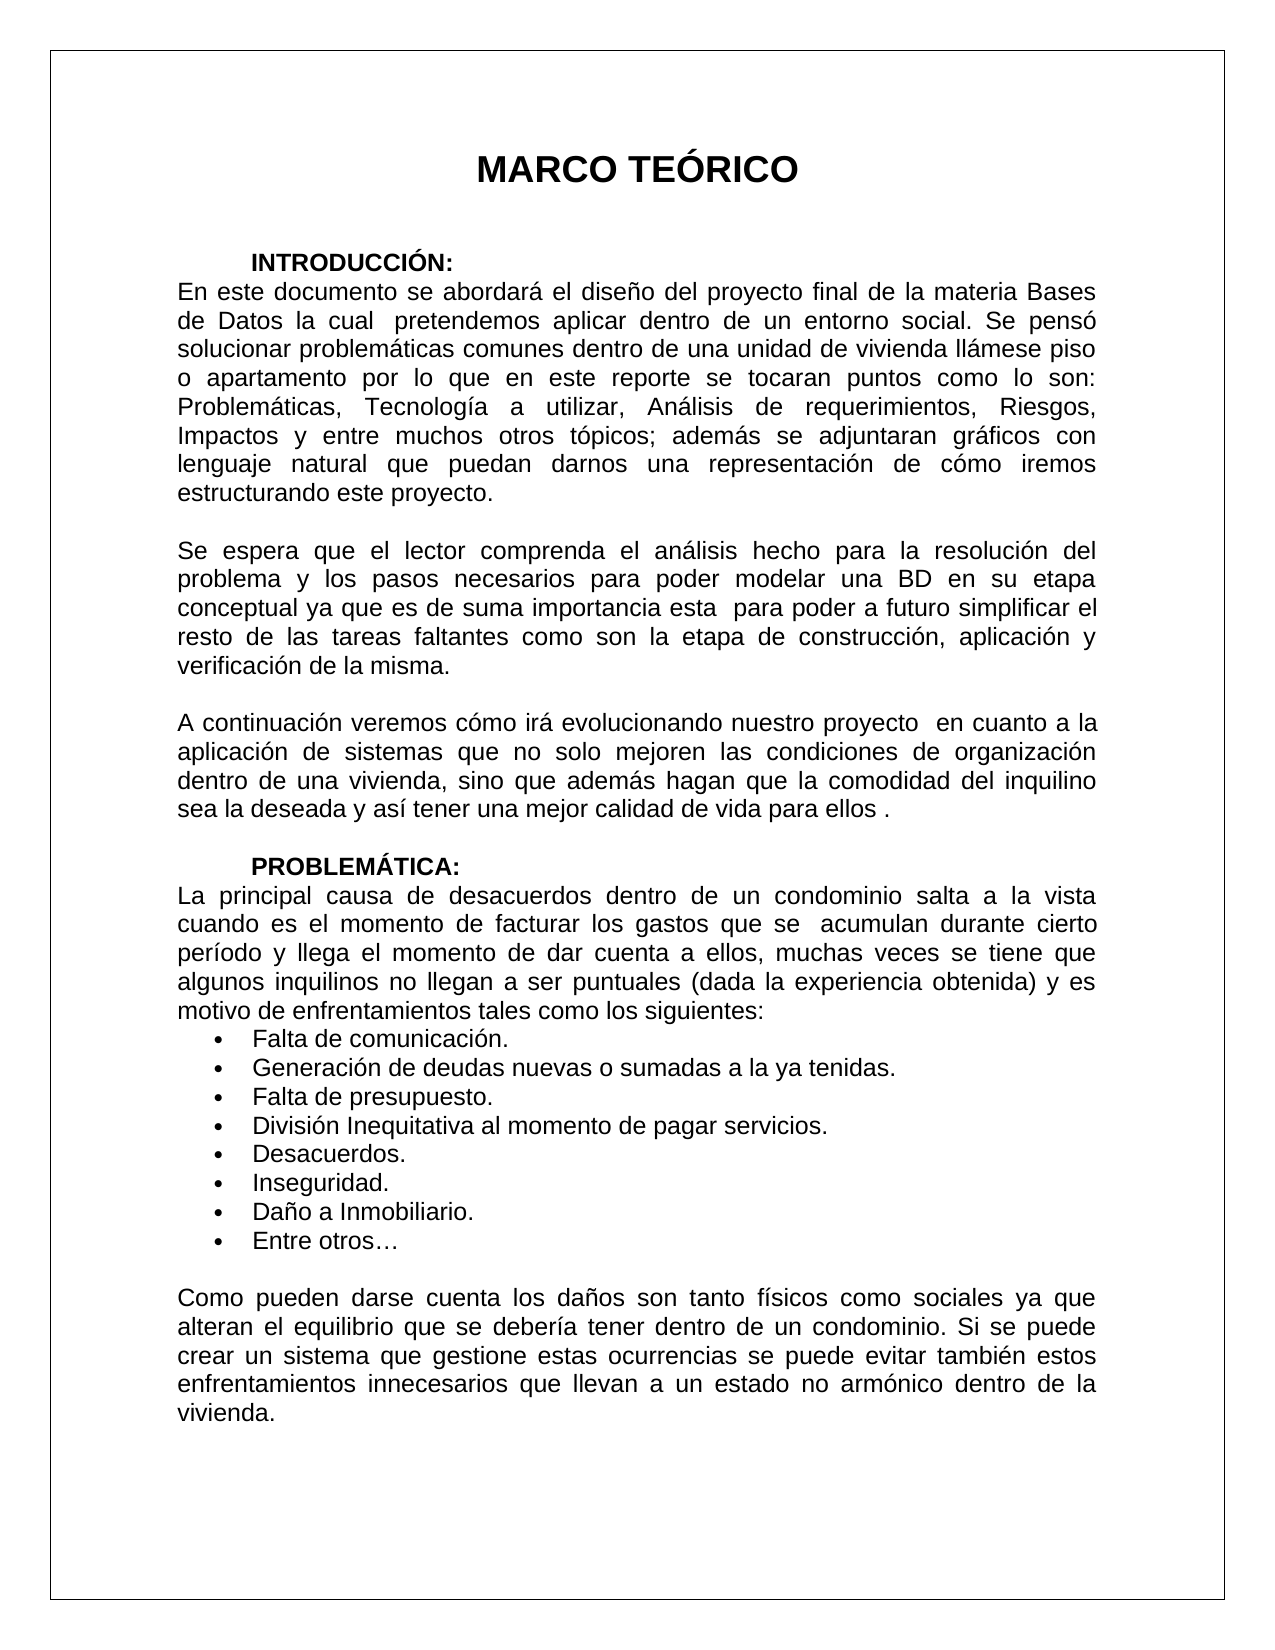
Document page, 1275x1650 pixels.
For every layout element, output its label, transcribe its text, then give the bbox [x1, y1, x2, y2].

text En este documento se abordará el diseño del proyecto final de la materia Bases de Datos la cual pretendemos aplicar dentro de un entorno social. Se pensó solucionar problemáticas comunes dentro de una unidad de vivienda llámese piso o apartamento por lo que en este reporte se tocaran puntos como lo son: Problemáticas, Tecnología a utilizar, Análisis de requerimientos, Riesgos, Impactos y entre muchos otros tópicos; además se adjuntaran gráficos con lenguaje natural que puedan darnos una representación de cómo iremos estructurando este proyecto. [177, 277, 1098, 507]
text Se espera que el lector comprenda el análisis hecho para la resolución del problema y los pasos necesarios para poder modelar una BD en su etapa conceptual ya que es de suma importancia esta para poder a futuro simplificar el resto de las tareas faltantes como son la etapa de construcción, aplicación y verificación de la misma. [177, 536, 1098, 679]
text A continuación veremos cómo irá evolucionando nuestro proyecto en cuanto a la aplicación de sistemas que no solo mejoren las condiciones de organización dentro de una vivienda, sino que además hagan que la comodidad del inquilino sea la deseada y así tener una mejor calidad de vida para ellos . [177, 708, 1098, 823]
list Generación de deudas nuevas o sumadas a la ya tenidas. [214, 1053, 1098, 1082]
list Entre otros… [214, 1226, 1098, 1254]
text INTRODUCCIÓN: [177, 248, 1098, 277]
text Como pueden darse cuenta los daños son tanto físicos como sociales ya que alteran el equilibrio que se debería tener dentro de un condominio. Si se puede crear un sistema que gestione estas ocurrencias se puede evitar también estos enfrentamientos innecesarios que llevan a un estado no armónico dentro de la vivienda. [177, 1283, 1098, 1427]
list Daño a Inmobiliario. [214, 1197, 1098, 1226]
text La principal causa de desacuerdos dentro de un condominio salta a la vista cuando es el momento de facturar los gastos que se acumulan durante cierto período y llega el momento de dar cuenta a ellos, muchas veces se tiene que algunos inquilinos no llegan a ser puntuales (dada la experiencia obtenida) y es motivo de enfrentamientos tales como los siguientes: [177, 881, 1098, 1024]
list Desacuerdos. [214, 1139, 1098, 1168]
list Falta de presupuesto. [214, 1082, 1098, 1111]
text PROBLEMÁTICA: [177, 852, 1098, 881]
list Inseguridad. [214, 1168, 1098, 1197]
list División Inequitativa al momento de pagar servicios. [214, 1111, 1098, 1139]
text MARCO TEÓRICO [177, 147, 1098, 191]
list Falta de comunicación. [214, 1024, 1098, 1053]
